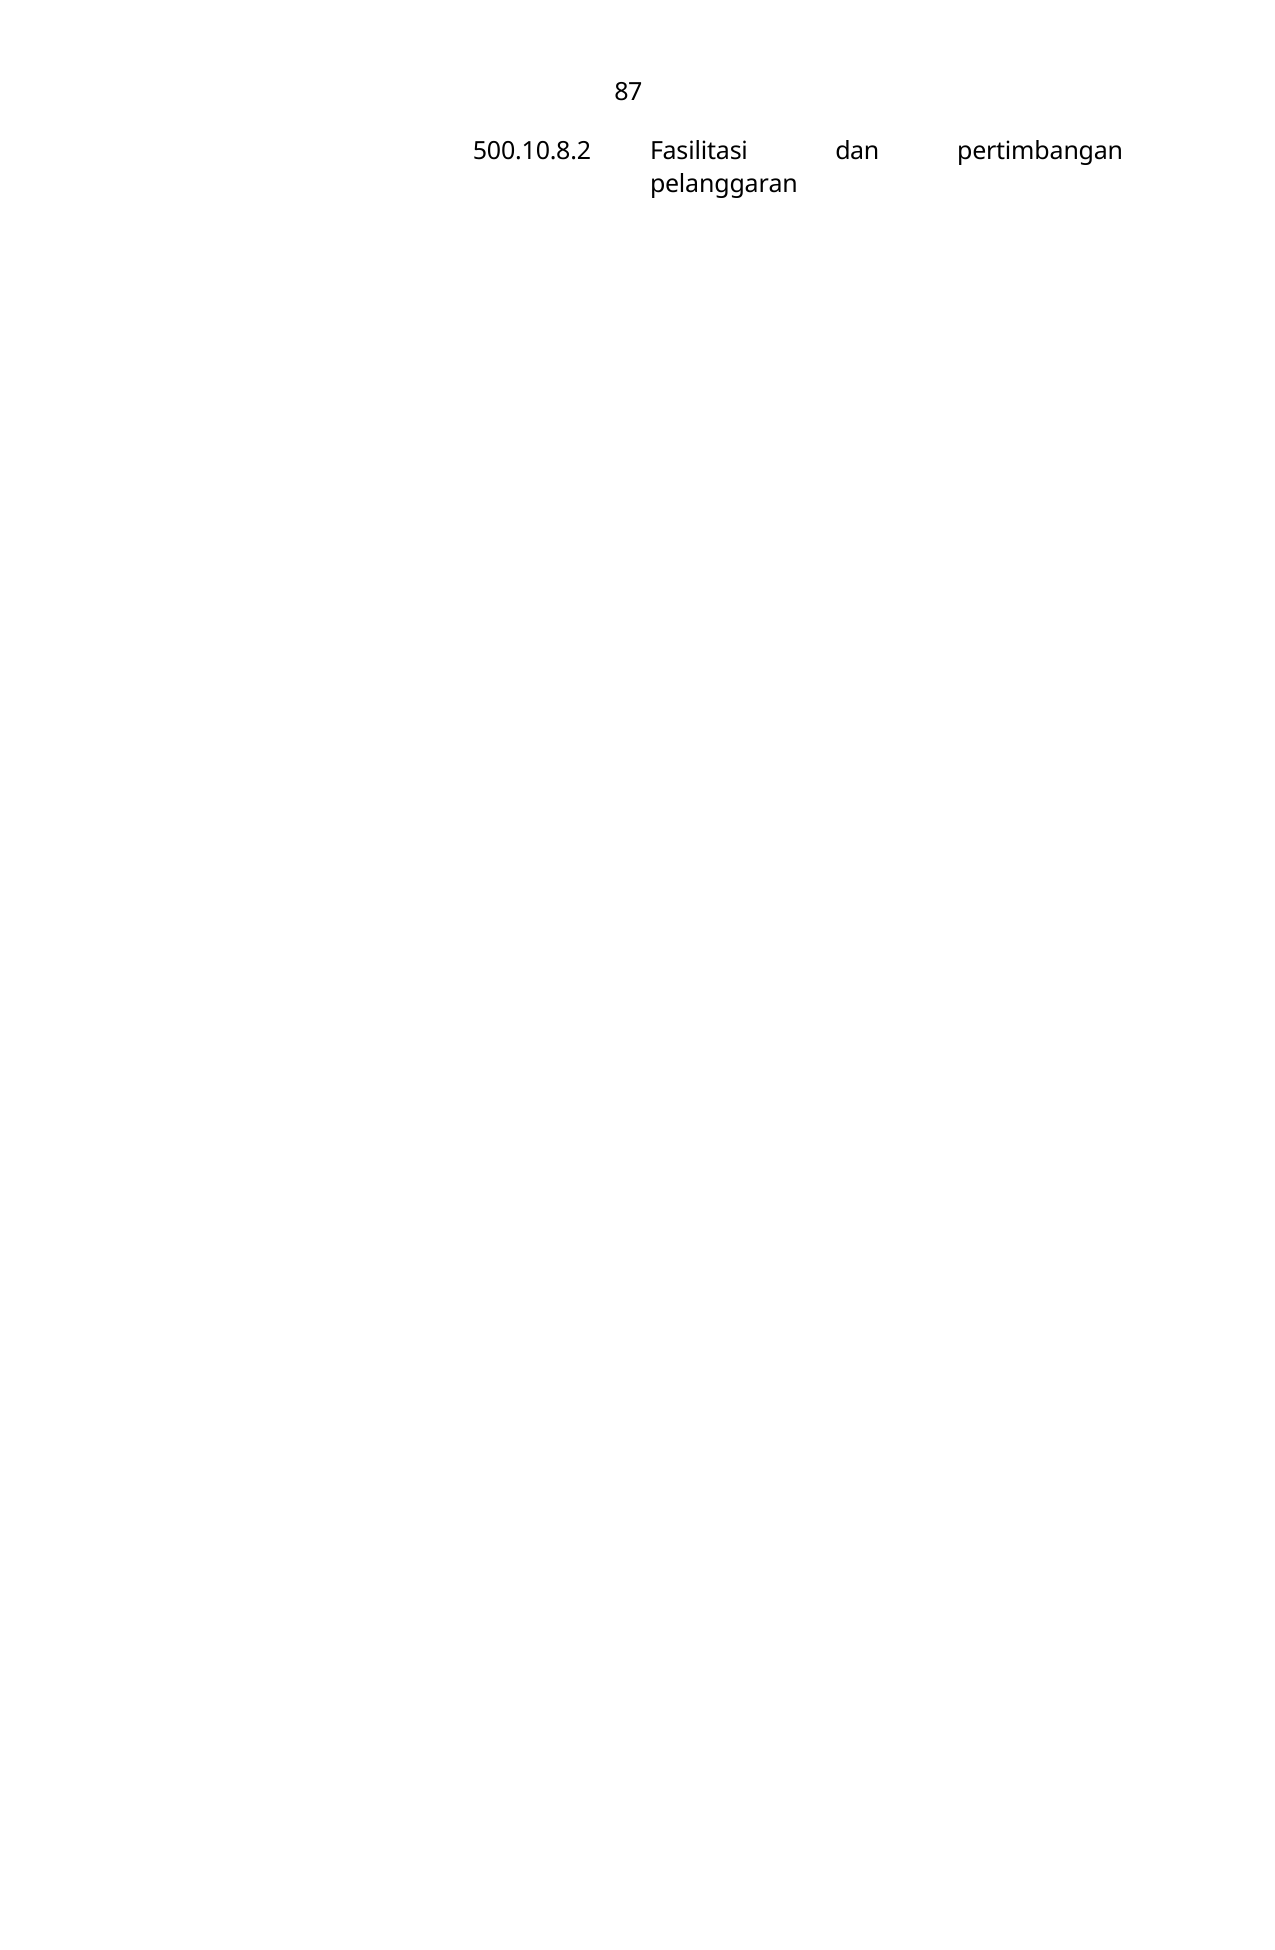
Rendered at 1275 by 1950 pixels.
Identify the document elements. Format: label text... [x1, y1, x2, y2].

text pelanggaran [650, 165, 1144, 199]
list Fasilitasi dan pertimbangan [473, 137, 1144, 165]
